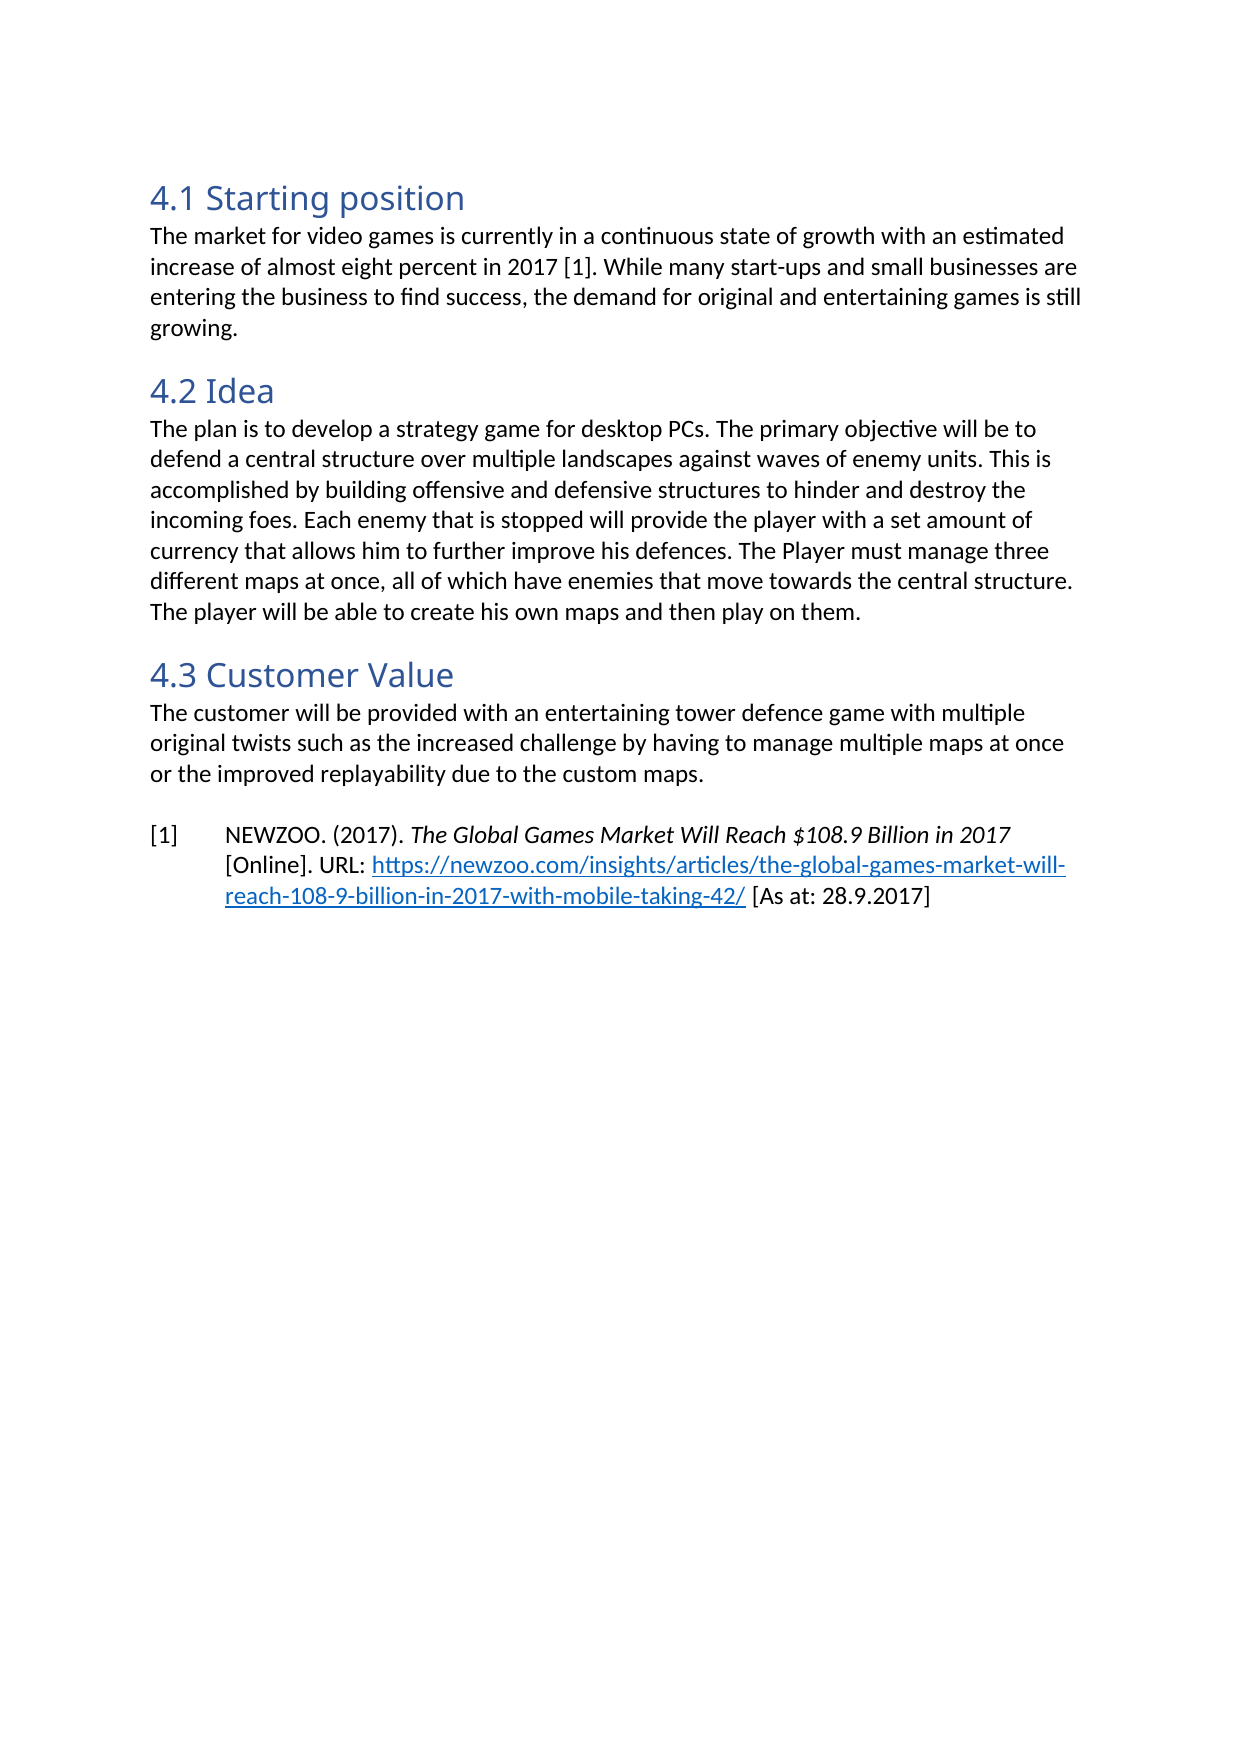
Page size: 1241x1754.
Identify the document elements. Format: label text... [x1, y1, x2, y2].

subtitle 4.1 Starting position [150, 175, 1090, 220]
text The market for video games is currently in a continuous state of growth with an estimated increase of almost eight percent in 2017 [1]. While many start-ups and small businesses are entering the business to find success, the demand for original and entertaining games is still growing. [150, 220, 1090, 342]
text The player will be able to create his own maps and then play on them. [150, 596, 1090, 627]
text The customer will be provided with an entertaining tower defence game with multiple original twists such as the increased challenge by having to manage multiple maps at once or the improved replayability due to the custom maps. [150, 697, 1090, 788]
text The plan is to develop a strategy game for desktop PCs. The primary objective will be to defend a central structure over multiple landscapes against waves of enemy units. This is accomplished by building offensive and defensive structures to hinder and destroy the incoming foes. Each enemy that is stopped will provide the player with a set amount of currency that allows him to further improve his defences. The Player must manage three different maps at once, all of which have enemies that move towards the central structure. [150, 413, 1090, 596]
subtitle 4.3 Customer Value [150, 652, 1090, 697]
subtitle 4.2 Idea [150, 367, 1090, 413]
text [1] NEWZOO. (2017). The Global Games Market Will Reach $108.9 Billion in 2017 [Online]. URL: https://newzoo.com/insights/articles/the-global-games-market-will-reach-108-9-billion-in-2017-with-mobile-taking-42/ [As at: 28.9.2017] [150, 819, 1090, 911]
